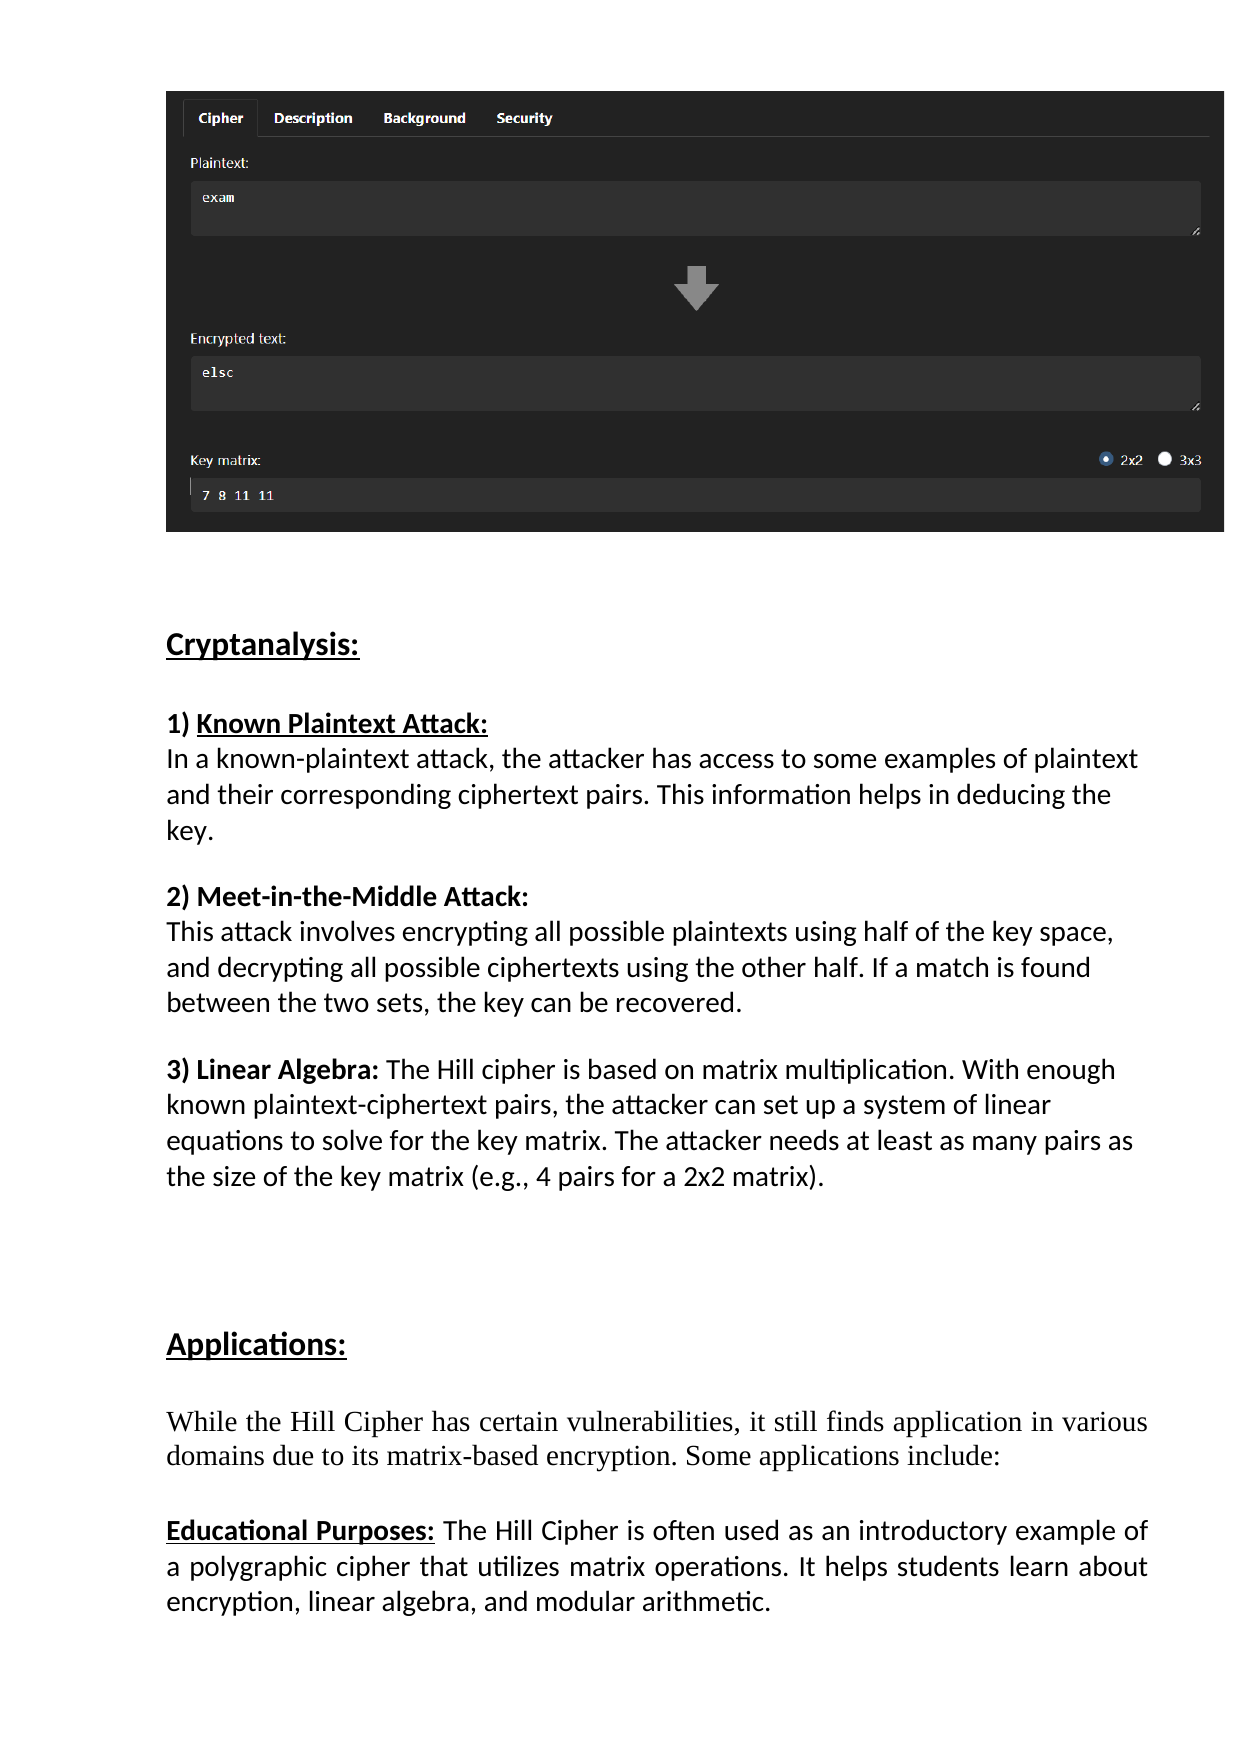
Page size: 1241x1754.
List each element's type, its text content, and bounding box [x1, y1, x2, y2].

text This attack involves encrypting all possible plaintexts using half of the key space, and decrypting all possible ciphertexts using the other half. If a match is found between the two sets, the key can be recovered. [166, 913, 1149, 1020]
picture [166, 91, 1225, 532]
text In a known-plaintext attack, the attacker has access to some examples of plaintext and their corresponding ciphertext pairs. This information helps in deducing the key. [166, 740, 1149, 847]
text 2) Meet-in-the-Middle Attack: [166, 878, 1149, 913]
text Educational Purposes: The Hill Cipher is often used as an introductory example of a polygraphic cipher that utilizes matrix operations. It helps students learn about encryption, linear algebra, and modular arithmetic. [166, 1512, 1149, 1619]
text While the Hill Cipher has certain vulnerabilities, it still finds application in various domains due to its matrix-based encryption. Some applications include: [166, 1404, 1149, 1472]
text 3) Linear Algebra: The Hill cipher is based on matrix multiplication. With enough known plaintext-ciphertext pairs, the attacker can set up a system of linear equations to solve for the key matrix. The attacker needs at least as many pairs as the size of the key matrix (e.g., 4 pairs for a 2x2 matrix). [166, 1051, 1149, 1193]
text Applications: [166, 1323, 1149, 1364]
text 1) Known Plaintext Attack: [166, 705, 1149, 740]
text Cryptanalysis: [166, 623, 1149, 664]
